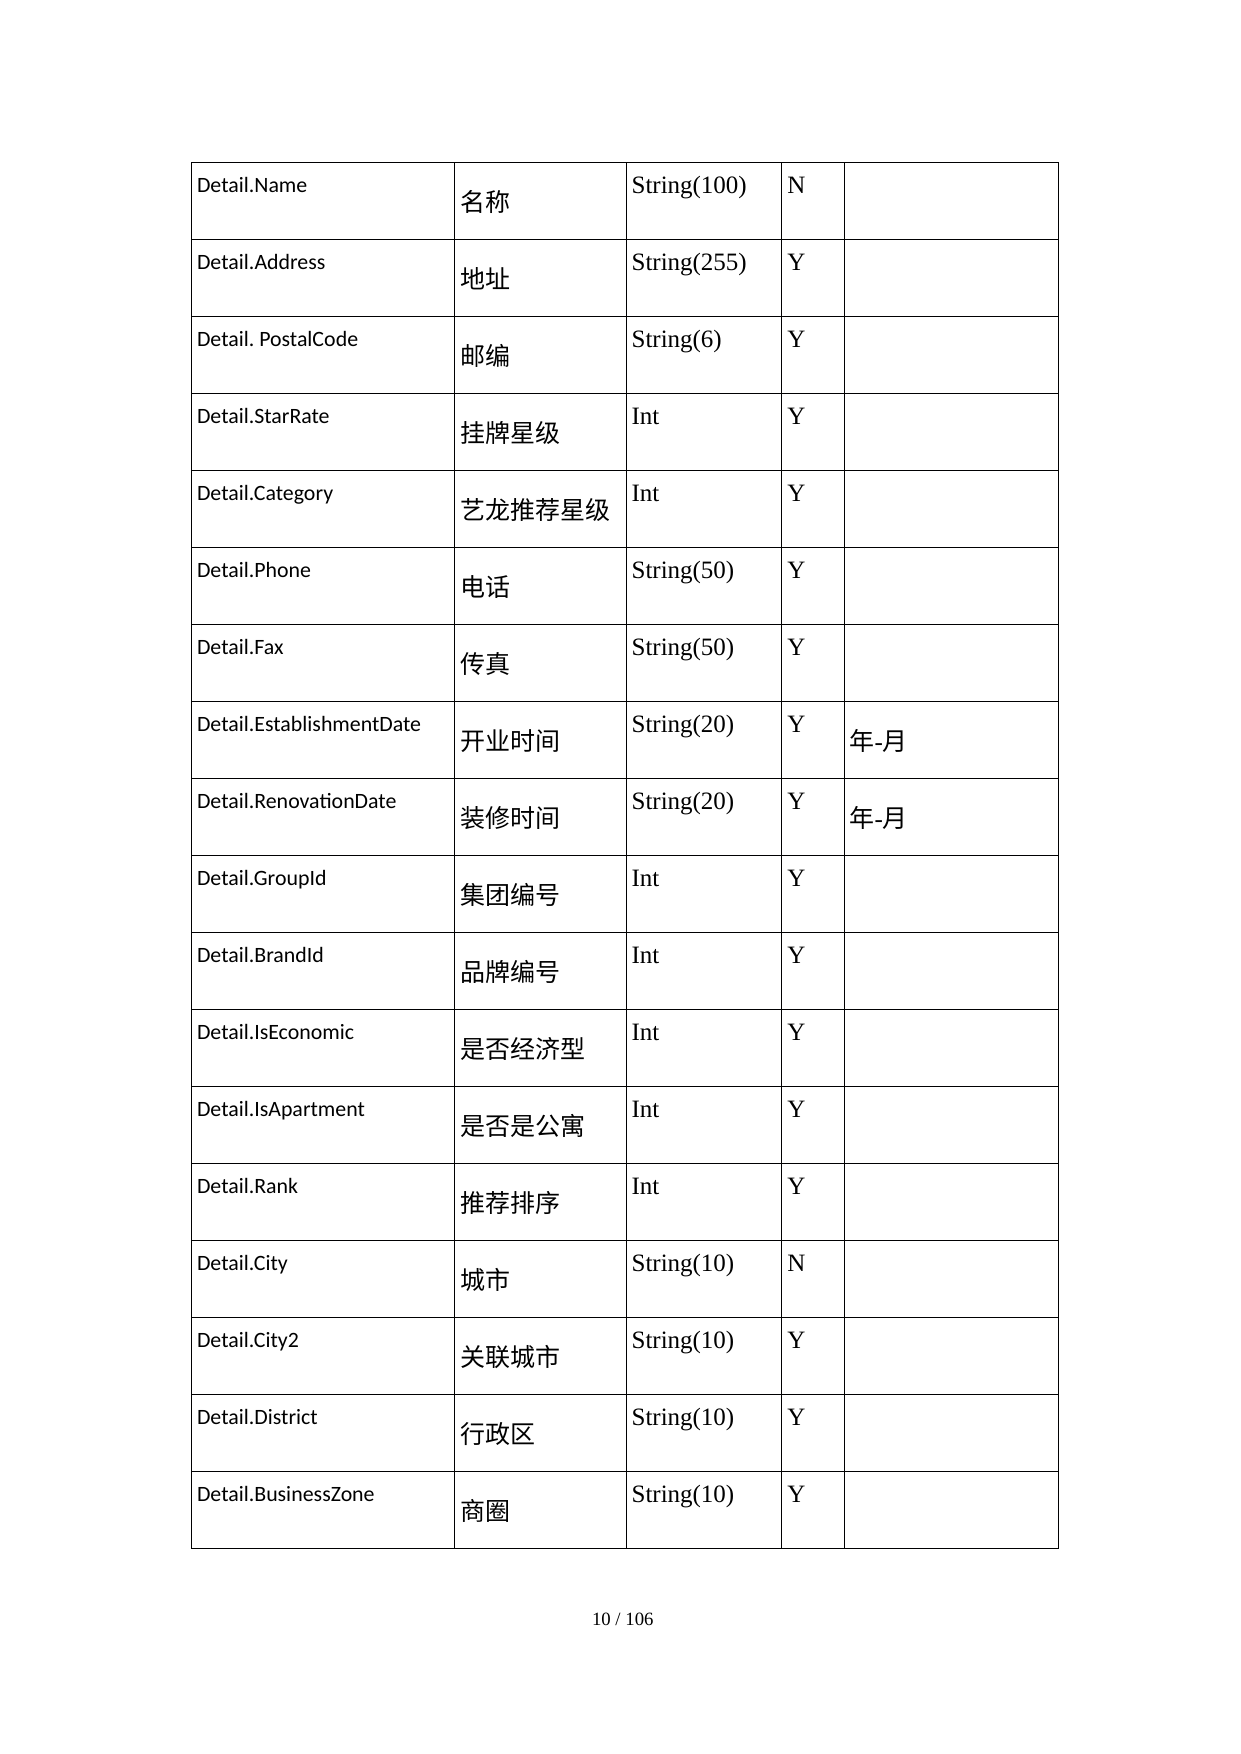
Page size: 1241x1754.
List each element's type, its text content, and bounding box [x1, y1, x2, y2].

table_cell String(10) [627, 1318, 781, 1394]
table_cell [845, 471, 1058, 547]
table_cell String(6) [627, 317, 781, 393]
table_cell 挂牌星级 [455, 394, 626, 470]
table_cell Int [627, 394, 781, 470]
table_cell Detail.Name [192, 163, 454, 239]
table_cell String(255) [627, 240, 781, 316]
table_cell Y [782, 240, 844, 316]
table_cell Detail.StarRate [192, 394, 454, 470]
table_cell [845, 163, 1058, 239]
table_cell String(10) [627, 1241, 781, 1317]
table_cell Int [627, 1010, 781, 1086]
table_cell [845, 240, 1058, 316]
table_cell 推荐排序 [455, 1164, 626, 1240]
table_cell 是否是公寓 [455, 1087, 626, 1163]
table_cell Detail.Phone [192, 548, 454, 624]
table_cell [845, 317, 1058, 393]
table_cell Y [782, 1472, 844, 1548]
table_cell [845, 394, 1058, 470]
table_cell Detail.City2 [192, 1318, 454, 1394]
table_cell Detail.Category [192, 471, 454, 547]
table_cell 行政区 [455, 1395, 626, 1471]
table_cell Detail.IsApartment [192, 1087, 454, 1163]
table_cell [845, 548, 1058, 624]
table_cell 开业时间 [455, 702, 626, 778]
table_cell Detail.Rank [192, 1164, 454, 1240]
table_cell 传真 [455, 625, 626, 701]
table_cell 集团编号 [455, 856, 626, 932]
table_cell Y [782, 394, 844, 470]
table_cell Y [782, 1395, 844, 1471]
table_cell [845, 1318, 1058, 1394]
table_cell [845, 1472, 1058, 1548]
table_cell 是否经济型 [455, 1010, 626, 1086]
table_cell Y [782, 1010, 844, 1086]
table_cell 品牌编号 [455, 933, 626, 1009]
table_cell Y [782, 856, 844, 932]
table_cell Y [782, 548, 844, 624]
table_cell [845, 1010, 1058, 1086]
table_cell 城市 [455, 1241, 626, 1317]
table_cell Detail.City [192, 1241, 454, 1317]
table_cell Detail.BusinessZone [192, 1472, 454, 1548]
table_cell Int [627, 933, 781, 1009]
table_cell [845, 625, 1058, 701]
table_cell Y [782, 471, 844, 547]
table_cell String(20) [627, 702, 781, 778]
table_cell Detail.Address [192, 240, 454, 316]
table_cell [845, 1395, 1058, 1471]
table_cell Y [782, 1164, 844, 1240]
table_cell [845, 1241, 1058, 1317]
table_cell String(50) [627, 625, 781, 701]
table_cell Int [627, 1087, 781, 1163]
table_cell Detail.BrandId [192, 933, 454, 1009]
table_cell Int [627, 1164, 781, 1240]
table_cell Int [627, 856, 781, 932]
table_cell N [782, 1241, 844, 1317]
table_cell Y [782, 779, 844, 855]
table_cell [845, 856, 1058, 932]
table_cell 邮编 [455, 317, 626, 393]
table_cell [845, 1164, 1058, 1240]
table_cell String(20) [627, 779, 781, 855]
table_cell Detail. PostalCode [192, 317, 454, 393]
table_cell Detail.Fax [192, 625, 454, 701]
table_cell Detail.GroupId [192, 856, 454, 932]
table_cell 商圈 [455, 1472, 626, 1548]
table_cell 地址 [455, 240, 626, 316]
table_cell 电话 [455, 548, 626, 624]
table_cell 名称 [455, 163, 626, 239]
table_cell Int [627, 471, 781, 547]
table_cell 关联城市 [455, 1318, 626, 1394]
table_cell Y [782, 625, 844, 701]
table_cell String(10) [627, 1395, 781, 1471]
table_cell String(10) [627, 1472, 781, 1548]
table_cell Detail.EstablishmentDate [192, 702, 454, 778]
table_cell String(50) [627, 548, 781, 624]
table_cell Y [782, 317, 844, 393]
table_cell Detail.IsEconomic [192, 1010, 454, 1086]
table_cell [845, 1087, 1058, 1163]
table_cell Detail.RenovationDate [192, 779, 454, 855]
table_cell Y [782, 1318, 844, 1394]
table_cell Detail.District [192, 1395, 454, 1471]
table_cell String(100) [627, 163, 781, 239]
table_cell 年-月 [845, 779, 1058, 855]
table_cell Y [782, 702, 844, 778]
table_cell 年-月 [845, 702, 1058, 778]
table_cell Y [782, 1087, 844, 1163]
table_cell 装修时间 [455, 779, 626, 855]
table_cell [845, 933, 1058, 1009]
table_cell Y [782, 933, 844, 1009]
table_cell 艺龙推荐星级 [455, 471, 626, 547]
table_cell N [782, 163, 844, 239]
